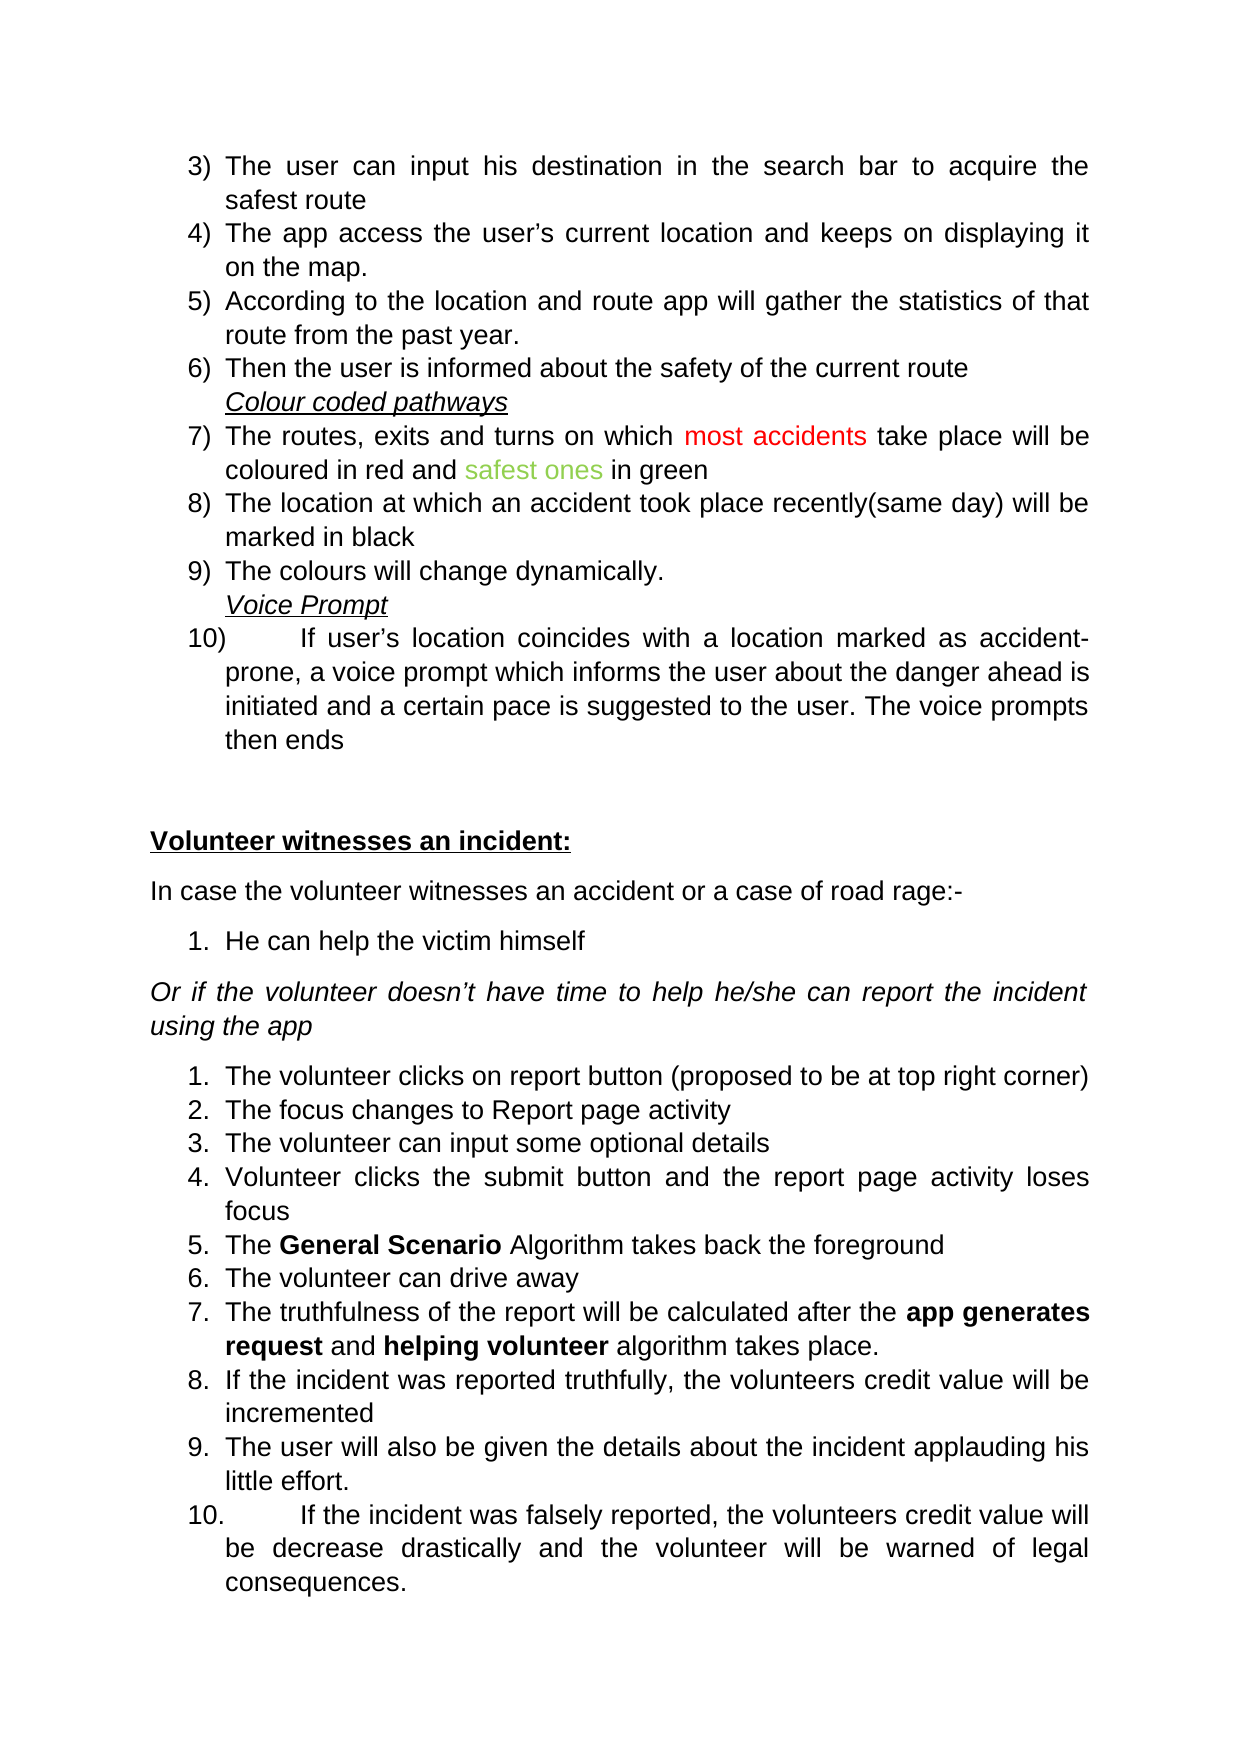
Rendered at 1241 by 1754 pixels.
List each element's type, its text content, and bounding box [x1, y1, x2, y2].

list The user will also be given the details about the incident applauding his little effort. [187, 1431, 1090, 1496]
list The app access the user’s current location and keeps on displaying it on the map. [187, 217, 1090, 282]
list The focus changes to Report page activity [187, 1094, 1090, 1125]
list If user’s location coincides with a location marked as accident-prone, a voice prompt which informs the user about the danger ahead is initiated and a certain pace is suggested to the user. The voice prompts then ends [187, 622, 1090, 755]
list Colour coded pathways [225, 386, 1090, 417]
list The truthfulness of the report will be calculated after the app generates request and helping volunteer algorithm takes place. [187, 1296, 1090, 1361]
list The volunteer can drive away [187, 1262, 1090, 1294]
list The volunteer can input some optional details [187, 1127, 1090, 1159]
text In case the volunteer witnesses an accident or a case of road rage:- [150, 875, 1090, 906]
list The colours will change dynamically. [187, 555, 1090, 586]
list Volunteer clicks the submit button and the report page activity loses focus [187, 1161, 1090, 1226]
list If the incident was reported truthfully, the volunteers credit value will be incremented [187, 1364, 1090, 1429]
text Volunteer witnesses an incident: [150, 824, 1090, 856]
list Voice Prompt [225, 589, 1090, 620]
text Or if the volunteer doesn’t have time to help he/she can report the incident using the app [150, 976, 1090, 1041]
list He can help the victim himself [187, 925, 1090, 957]
list The location at which an accident took place recently(same day) will be marked in black [187, 487, 1090, 552]
list The volunteer clicks on report button (proposed to be at top right corner) [187, 1060, 1090, 1091]
list The user can input his destination in the search bar to acquire the safest route [187, 150, 1090, 215]
list The routes, exits and turns on which most accidents take place will be coloured in red and safest ones in green [187, 420, 1090, 485]
list Then the user is informed about the safety of the current route [187, 352, 1090, 384]
list According to the location and route app will gather the statistics of that route from the past year. [187, 285, 1090, 350]
list The General Scenario Algorithm takes back the foreground [187, 1229, 1090, 1260]
list If the incident was falsely reported, the volunteers credit value will be decrease drastically and the volunteer will be warned of legal consequences. [187, 1499, 1090, 1597]
